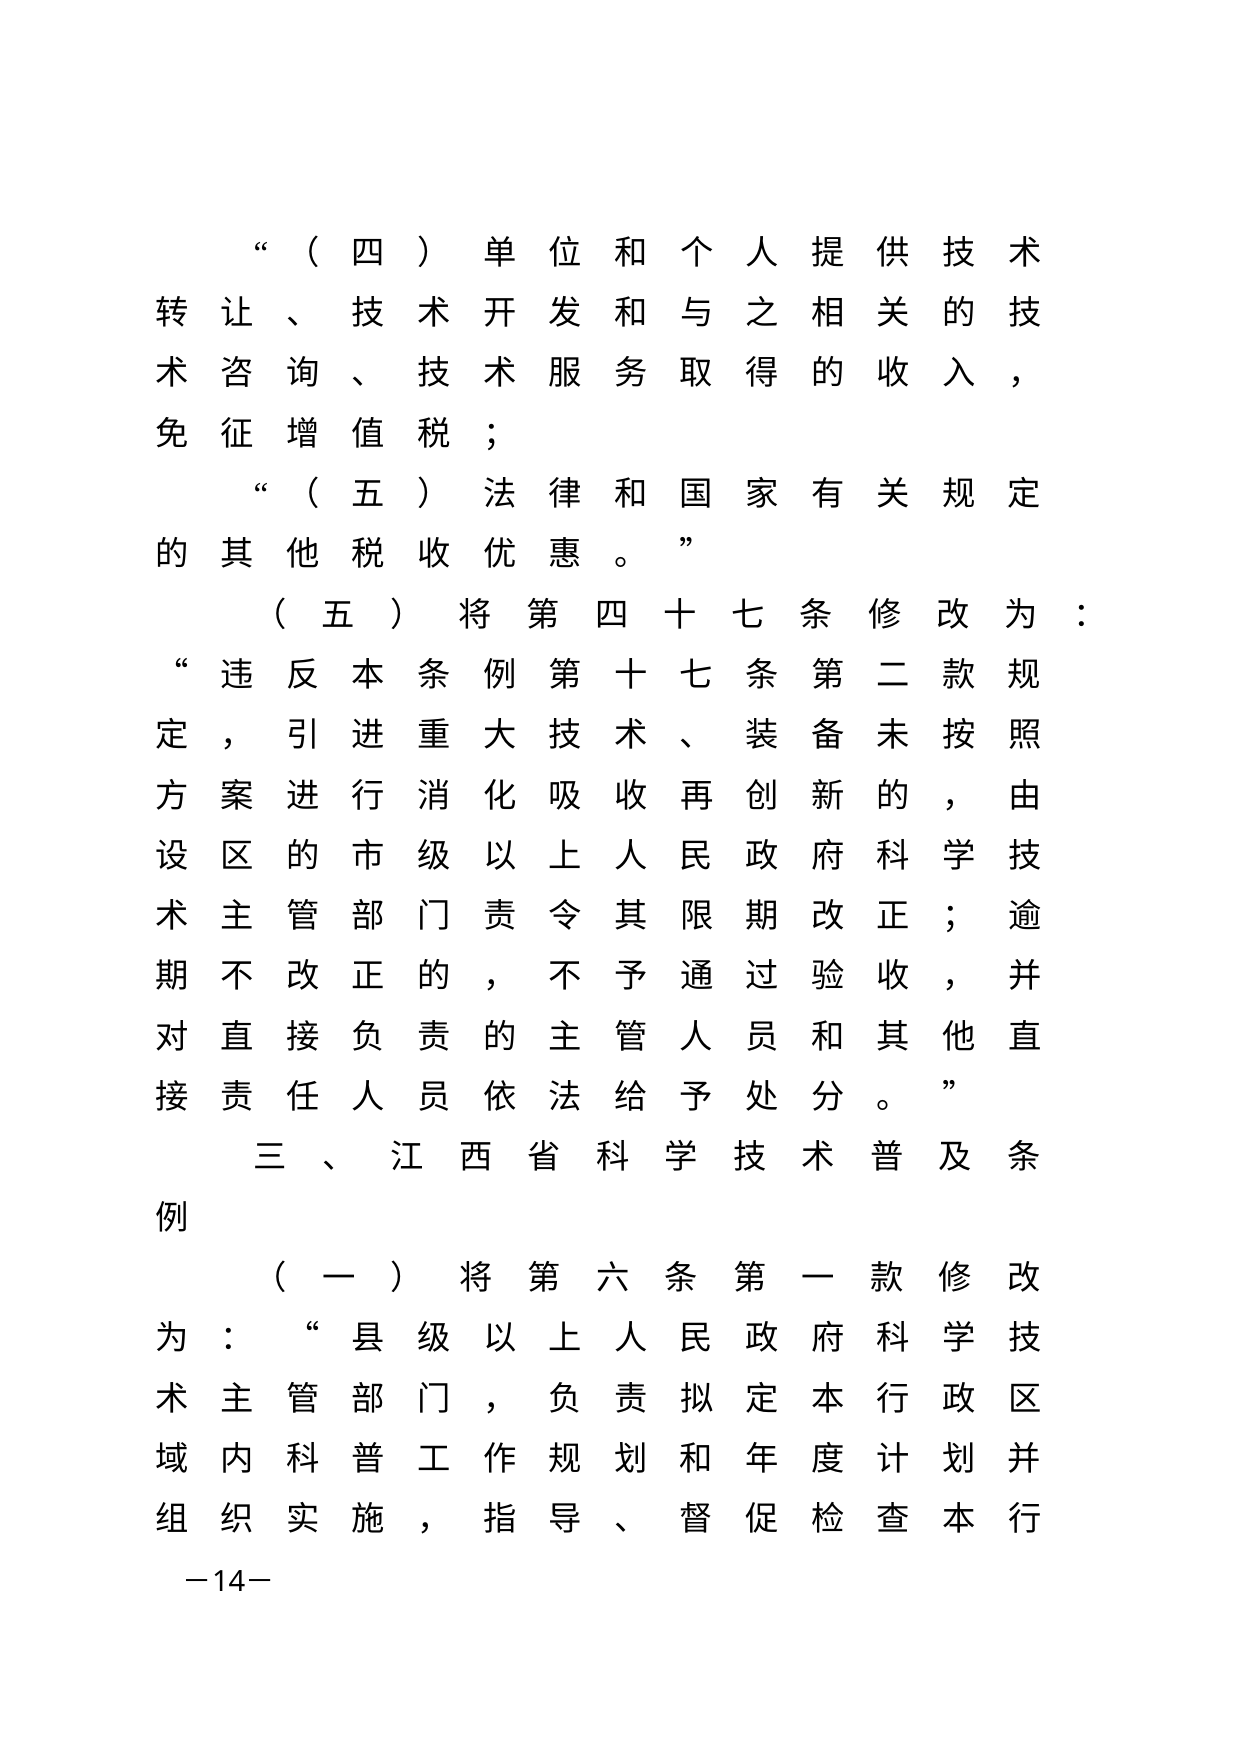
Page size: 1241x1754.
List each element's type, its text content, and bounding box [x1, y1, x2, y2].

text “（四）单位和个人提供技术转让、技术开发和与之相关的技术咨询、技术服务取得的收入，免征增值税； [155, 219, 1073, 461]
text （五）将第四十七条修改为：“违反本条例第十七条第二款规定，引进重大技术、装备未按照方案进行消化吸收再创新的，由设区的市级以上人民政府科学技术主管部门责令其限期改正；逾期不改正的，不予通过验收，并对直接负责的主管人员和其他直接责任人员依法给予处分。” [155, 581, 1073, 1124]
list 三、江西省科学技术普及条例 [155, 1124, 1073, 1245]
text （一）将第六条第一款修改为：“县级以上人民政府科学技术主管部门，负责拟定本行政区域内科普工作规划和年度计划并组织实施，指导、督促检查本行政区域内的科普工作。” [155, 1245, 1073, 1546]
text “（五）法律和国家有关规定的其他税收优惠。” [155, 461, 1073, 581]
